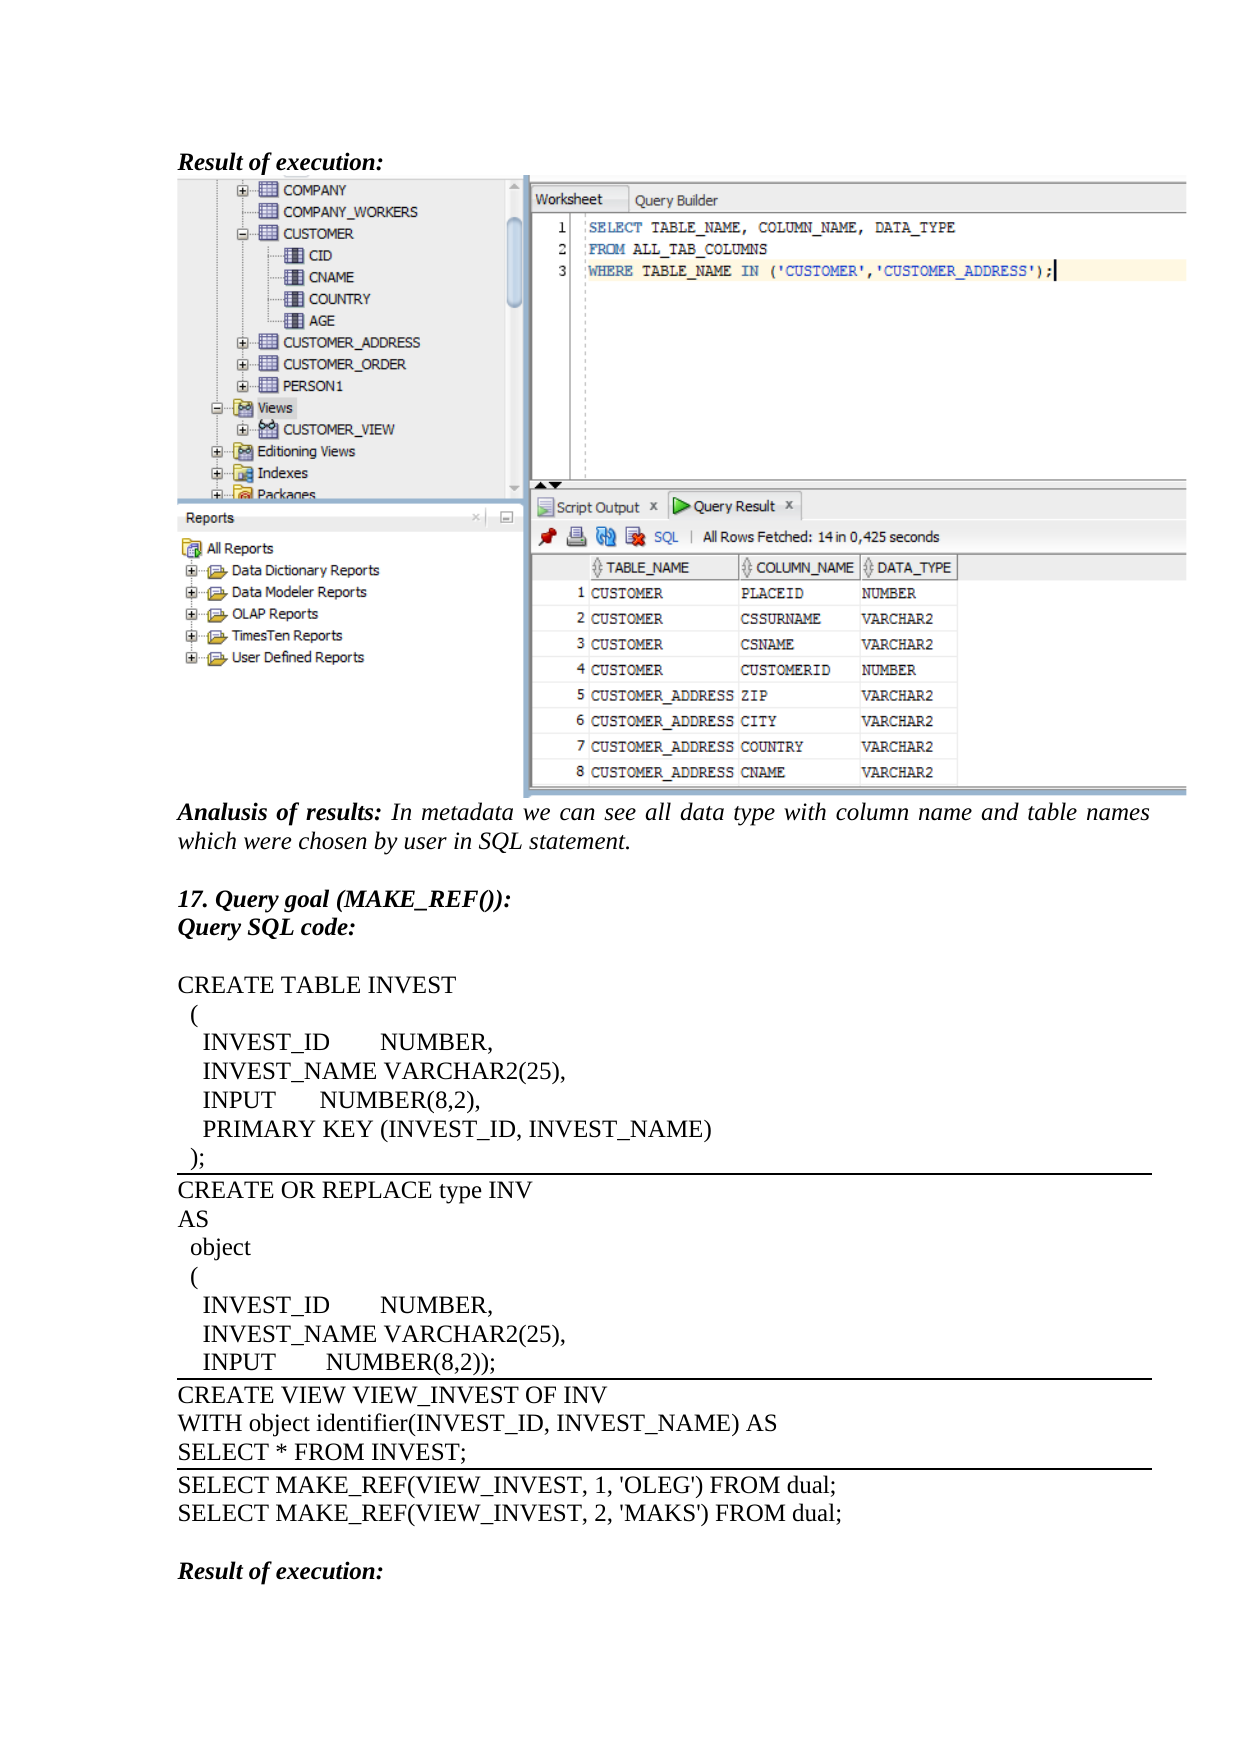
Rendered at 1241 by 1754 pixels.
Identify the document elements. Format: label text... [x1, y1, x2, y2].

text SELECT * FROM INVEST; [177, 1437, 1152, 1468]
text AS [177, 1204, 1152, 1232]
text PRIMARY KEY (INVEST_ID, INVEST_NAME) [177, 1114, 1152, 1142]
text SELECT MAKE_REF(VIEW_INVEST, 1, 'OLEG') FROM dual; [177, 1470, 1152, 1498]
text INVEST_ID NUMBER, [177, 1290, 1152, 1319]
text WITH object identifier(INVEST_ID, INVEST_NAME) AS [177, 1408, 1152, 1437]
text Analusis of results: In metadata we can see all data type with column name and table names which were chosen by user in SQL statement. [177, 798, 1152, 855]
picture [177, 175, 1187, 798]
text Result of execution: [177, 147, 1152, 175]
text INVEST_NAME VARCHAR2(25), [177, 1056, 1152, 1085]
text SELECT MAKE_REF(VIEW_INVEST, 2, 'MAKS') FROM dual; [177, 1498, 1152, 1527]
text ); [177, 1142, 1152, 1173]
text INPUT NUMBER(8,2), [177, 1085, 1152, 1114]
text INVEST_ID NUMBER, [177, 1027, 1152, 1056]
text CREATE TABLE INVEST [177, 970, 1152, 999]
text ( [177, 1261, 1152, 1290]
text 17. Query goal (MAKE_REF()): [177, 884, 1152, 912]
text CREATE OR REPLACE type INV [177, 1175, 1152, 1204]
text ( [177, 999, 1152, 1027]
text CREATE VIEW VIEW_INVEST OF INV [177, 1380, 1152, 1408]
text Query SQL code: [177, 912, 1152, 941]
text INPUT NUMBER(8,2)); [177, 1347, 1152, 1378]
text INVEST_NAME VARCHAR2(25), [177, 1319, 1152, 1347]
text object [177, 1232, 1152, 1261]
text Result of execution: [177, 1556, 1152, 1585]
